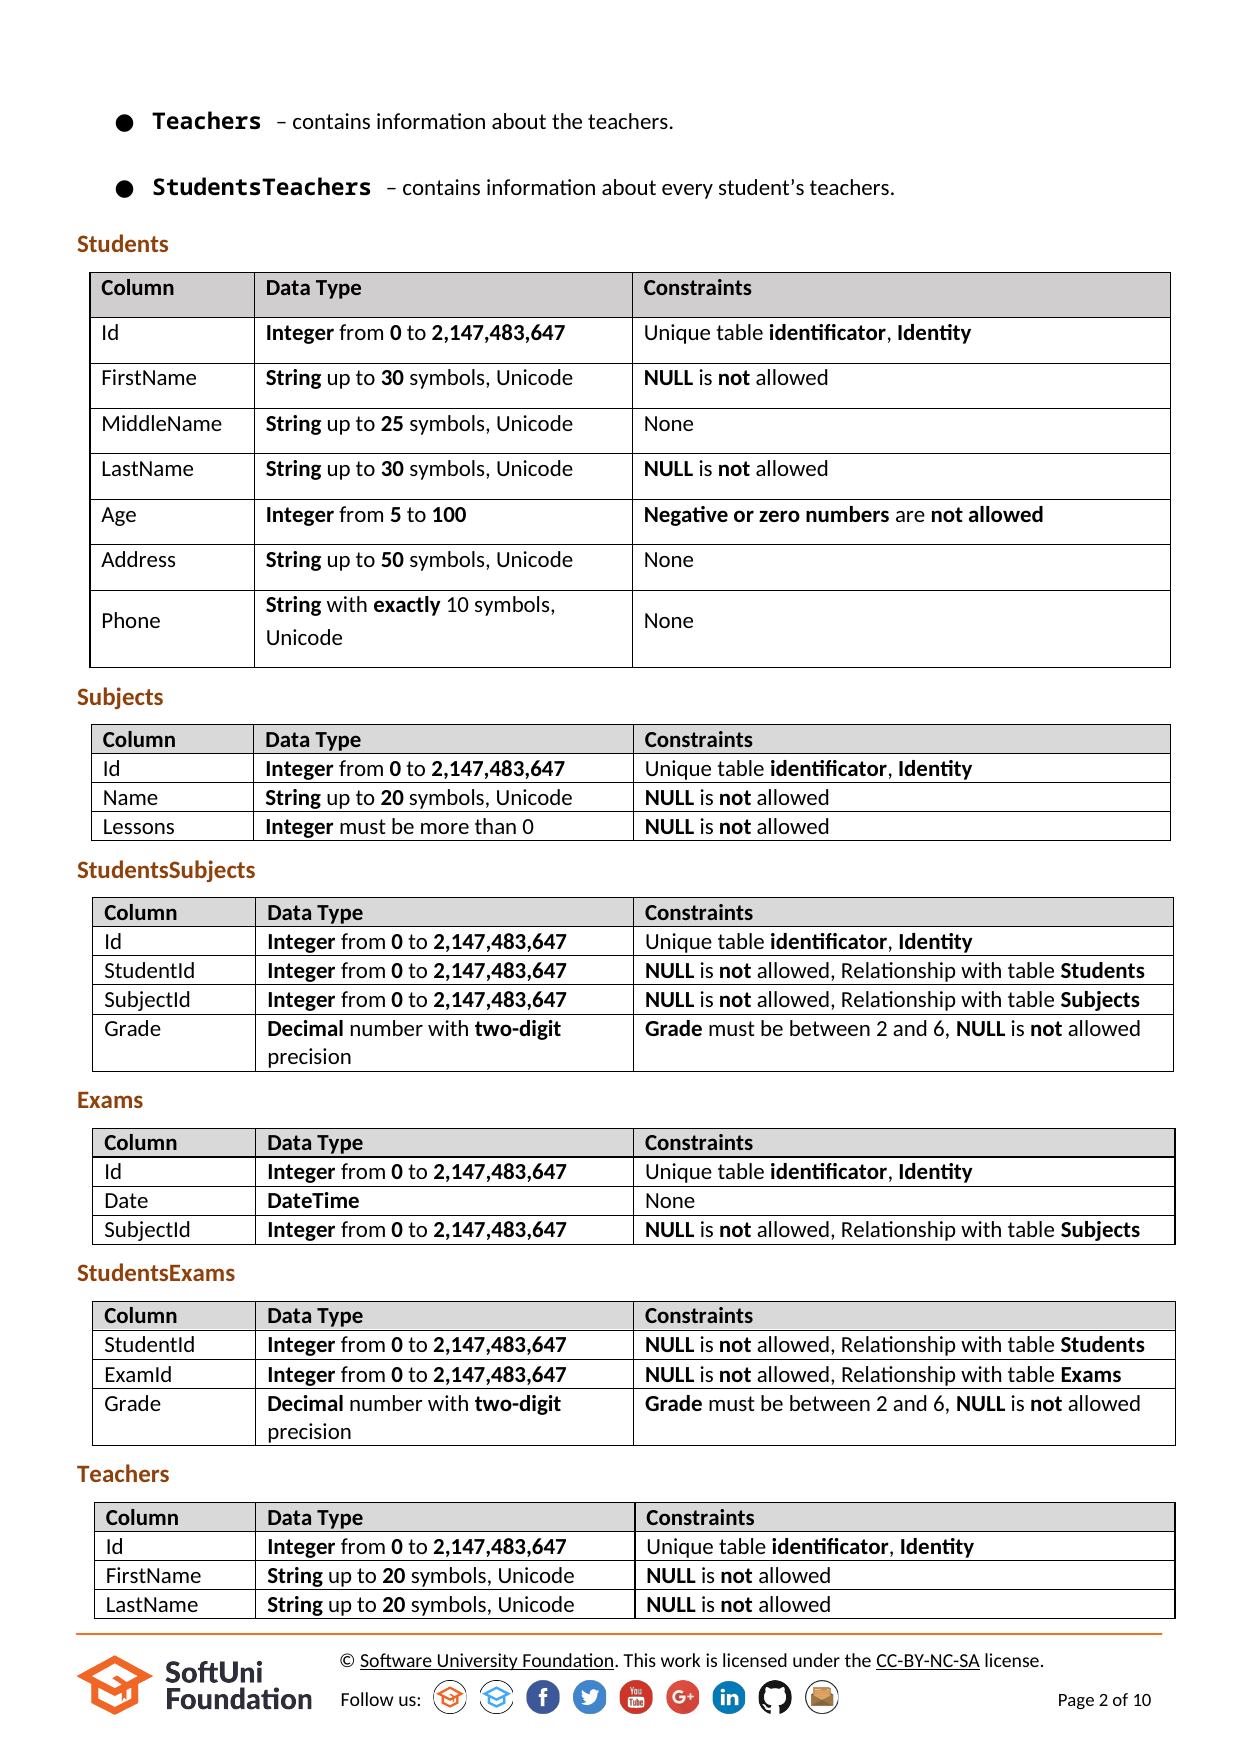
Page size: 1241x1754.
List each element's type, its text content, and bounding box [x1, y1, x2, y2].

table_cell FirstName [91, 364, 254, 408]
table_header Data Type [256, 1129, 633, 1156]
table_cell ExamId [93, 1360, 255, 1388]
table_cell Address [91, 545, 254, 589]
list Teachers – contains information about the teachers. [114, 95, 1163, 142]
picture [573, 1680, 607, 1714]
table_cell Id [93, 1158, 255, 1186]
table_header Constraints [634, 1302, 1175, 1329]
picture [480, 1680, 513, 1714]
table_cell NULL is not allowed [633, 454, 1170, 499]
table_cell MiddleName [91, 409, 254, 453]
table_cell String up to 20 symbols, Unicode [254, 783, 633, 811]
table_cell String with exactly 10 symbols, Unicode [255, 591, 632, 667]
table_cell Negative or zero numbers are not allowed [633, 500, 1170, 544]
picture [736, 1704, 746, 1714]
table_header Constraints [633, 273, 1170, 317]
table_header Column [93, 1129, 255, 1156]
table_header Column [95, 1503, 255, 1531]
subtitle Exams [77, 1084, 1163, 1114]
table_cell Grade [93, 1015, 255, 1071]
table_cell Unique table identificator, Identity [634, 1158, 1174, 1186]
picture [805, 1680, 839, 1714]
table_header Column [92, 725, 253, 753]
table_cell StudentId [93, 1331, 255, 1359]
table_cell None [633, 409, 1170, 453]
table_cell Integer from 0 to 2,147,483,647 [256, 1158, 633, 1186]
table_cell None [633, 545, 1170, 589]
table_cell NULL is not allowed [633, 364, 1170, 408]
table_cell Grade must be between 2 and 6, NULL is not allowed [634, 1015, 1173, 1071]
table_cell Grade must be between 2 and 6, NULL is not allowed [634, 1389, 1175, 1445]
table_cell Unique table identificator, Identity [633, 318, 1170, 362]
table_header Constraints [634, 1129, 1174, 1156]
table_cell NULL is not allowed, Relationship with table Subjects [634, 985, 1173, 1013]
table_cell NULL is not allowed, Relationship with table Exams [634, 1360, 1175, 1388]
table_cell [256, 1590, 634, 1618]
table_header Constraints [636, 1503, 1174, 1531]
subtitle Students [77, 228, 1163, 259]
table_cell Name [92, 783, 253, 811]
table_header Data Type [256, 898, 633, 926]
picture [619, 1680, 653, 1714]
table_cell Id [91, 318, 254, 362]
table_header Data Type [255, 273, 632, 317]
table_cell NULL is not allowed, Relationship with table Subjects [634, 1216, 1174, 1244]
table_cell Integer from 0 to 2,147,483,647 [256, 927, 633, 955]
picture [526, 1680, 560, 1714]
picture [758, 1680, 792, 1714]
table_cell NULL is not allowed [634, 783, 1170, 811]
picture [666, 1680, 700, 1714]
table_cell Unique table identificator, Identity [636, 1532, 1174, 1560]
table_header Constraints [634, 725, 1170, 753]
subtitle StudentsSubjects [77, 854, 1163, 884]
subtitle StudentsExams [77, 1257, 1163, 1288]
table_cell Integer from 0 to 2,147,483,647 [256, 956, 633, 984]
table_cell NULL is not allowed [634, 812, 1170, 840]
picture [76, 1655, 312, 1715]
table_cell Integer must be more than 0 [254, 812, 633, 840]
table_cell Unique table identificator, Identity [634, 754, 1170, 782]
table_cell Unique table identificator, Identity [634, 927, 1173, 955]
table_cell String up to 20 symbols, Unicode [256, 1561, 634, 1589]
picture [712, 1681, 722, 1691]
table_cell Date [93, 1187, 255, 1214]
table_cell DateTime [256, 1187, 633, 1214]
list StudentsTeachers – contains information about every student’s teachers. [114, 162, 1163, 209]
table_cell Grade [93, 1389, 255, 1445]
table_header Column [93, 898, 255, 926]
picture [712, 1704, 722, 1714]
table_cell NULL is not allowed, Relationship with table Students [634, 956, 1173, 984]
table_cell None [633, 591, 1170, 667]
picture [727, 1695, 738, 1705]
subtitle Teachers [77, 1458, 1163, 1489]
picture [433, 1680, 467, 1714]
table_cell NULL is not allowed, Relationship with table Students [634, 1331, 1175, 1359]
table_cell Age [91, 500, 254, 544]
table_cell Phone [91, 591, 254, 667]
table_cell LastName [91, 454, 254, 499]
table_cell Decimal number with two-digit precision [256, 1389, 633, 1445]
table_cell String up to 30 symbols, Unicode [255, 364, 632, 408]
table_header Data Type [254, 725, 633, 753]
table_cell String up to 25 symbols, Unicode [255, 409, 632, 453]
table_cell None [634, 1187, 1174, 1214]
table_cell Id [93, 927, 255, 955]
subtitle Subjects [77, 681, 1163, 711]
table_cell Integer from 0 to 2,147,483,647 [254, 754, 633, 782]
table_header Data Type [256, 1302, 633, 1329]
table_cell Integer from 0 to 2,147,483,647 [256, 1216, 633, 1244]
table_cell Id [92, 754, 253, 782]
table_cell FirstName [95, 1561, 255, 1589]
table_cell Integer from 0 to 2,147,483,647 [255, 318, 632, 362]
table_cell LastName [95, 1590, 255, 1618]
table_cell SubjectId [93, 1216, 255, 1244]
table_cell NULL is not allowed [636, 1590, 1174, 1618]
table_cell SubjectId [93, 985, 255, 1013]
table_header Constraints [634, 898, 1173, 926]
table_cell Integer from 0 to 2,147,483,647 [256, 985, 633, 1013]
table_cell Lessons [92, 812, 253, 840]
table_cell Id [95, 1532, 255, 1560]
table_cell Integer from 0 to 2,147,483,647 [256, 1532, 634, 1560]
picture [736, 1681, 746, 1691]
table_cell Integer from 5 to 100 [255, 500, 632, 544]
table_header Column [93, 1302, 255, 1329]
table_cell StudentId [93, 956, 255, 984]
table_header Column [91, 273, 254, 317]
table_cell NULL is not allowed [636, 1561, 1174, 1589]
table_cell String up to 50 symbols, Unicode [255, 545, 632, 589]
table_header Data Type [256, 1503, 634, 1531]
table_cell Integer from 0 to 2,147,483,647 [256, 1331, 633, 1359]
table_cell Decimal number with two-digit precision [256, 1015, 633, 1071]
table_cell Integer from 0 to 2,147,483,647 [256, 1360, 633, 1388]
table_cell String up to 30 symbols, Unicode [255, 454, 632, 499]
